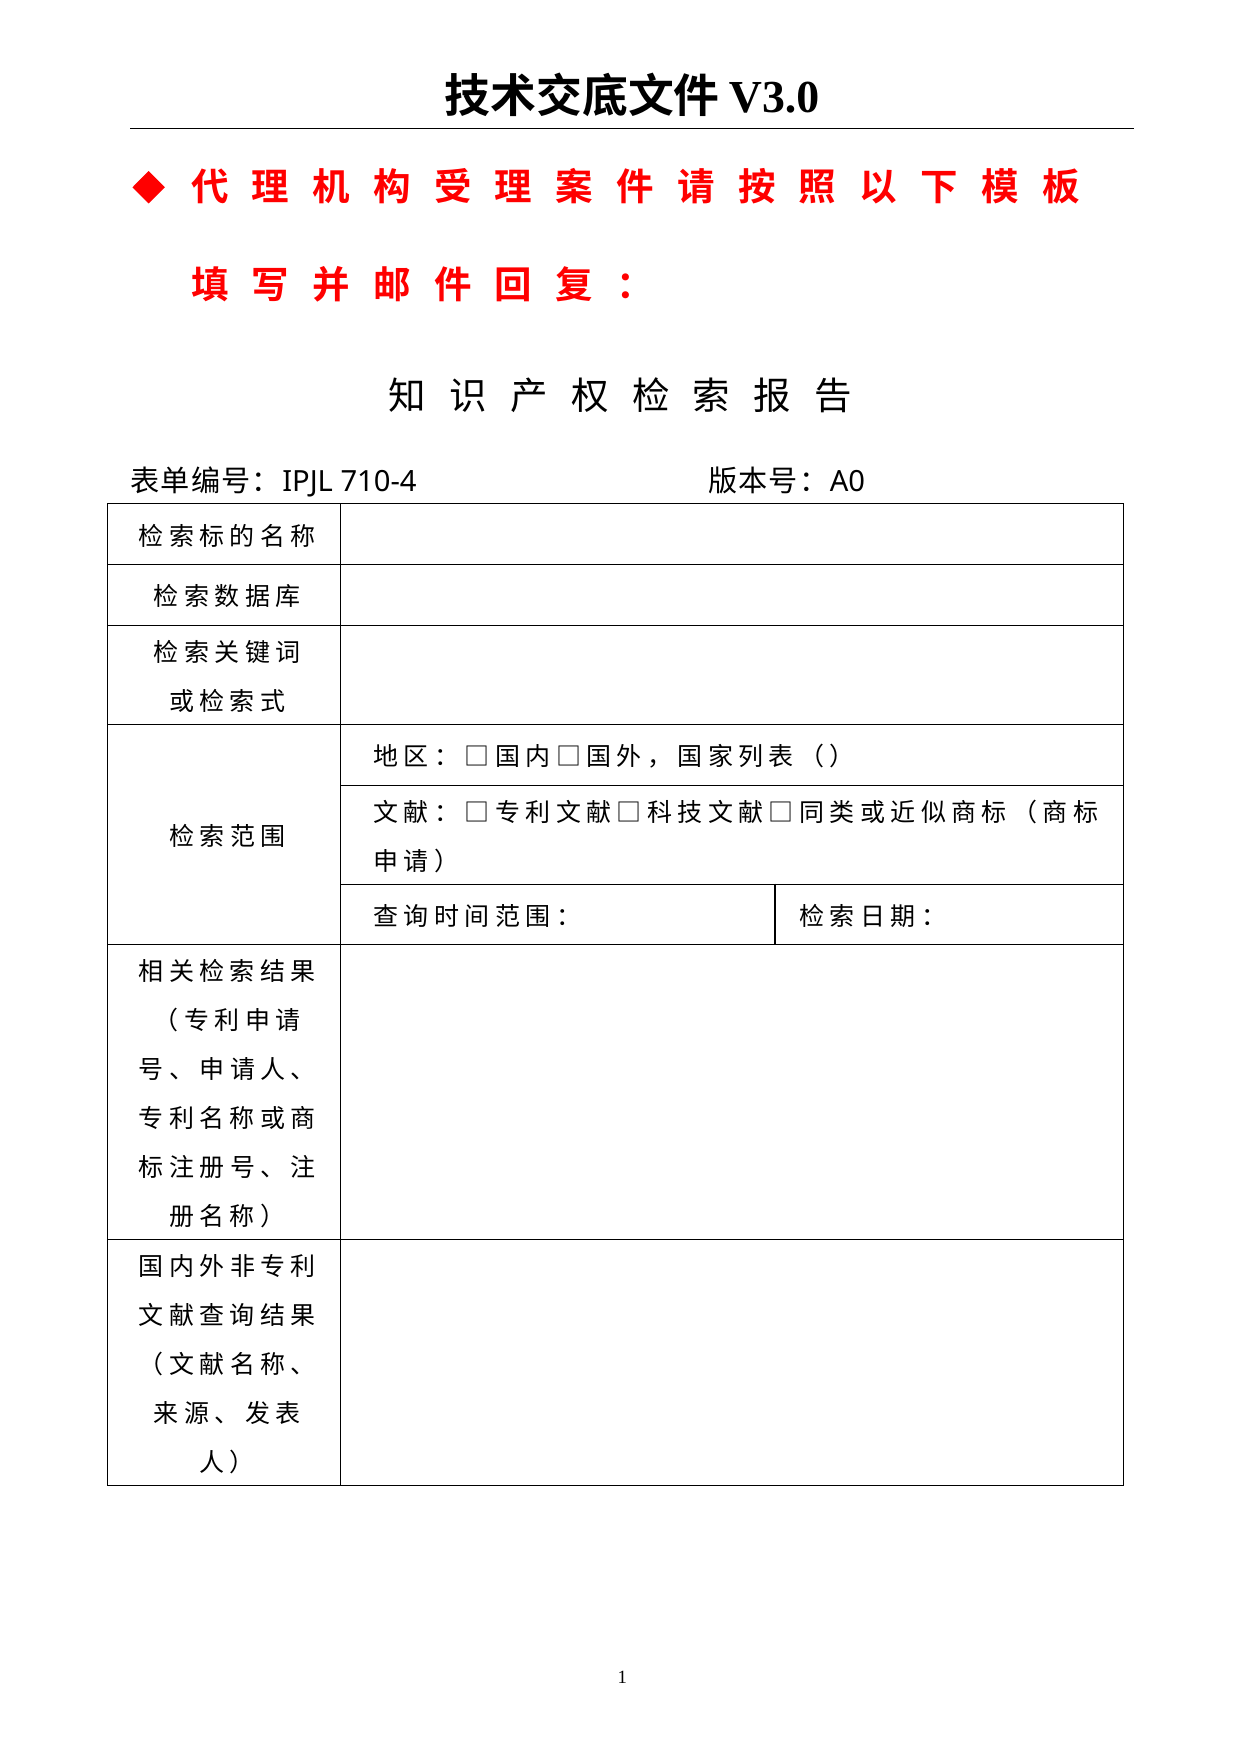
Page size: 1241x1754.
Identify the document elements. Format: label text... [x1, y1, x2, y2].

table_cell 检索日期： [776, 885, 1123, 944]
table_cell 国内外非专利文献查询结果（文献名称、来源、发表人） [108, 1240, 340, 1485]
table_cell [341, 626, 1123, 724]
table_cell 地区：□国内□国外，国家列表（） [341, 725, 1123, 784]
text 表单编号：IPJL 710-4 版本号：A0 [130, 454, 1134, 503]
table_header 检索标的名称 [108, 504, 340, 564]
table_cell 检索数据库 [108, 565, 340, 625]
table_cell [341, 565, 1123, 625]
table_cell 检索关键词 或检索式 [108, 626, 340, 724]
table_cell 文献：□专利文献□科技文献□同类或近似商标（商标申请） [341, 786, 1123, 883]
list 代理机构受理案件请按照以下模板填写并邮件回复： [130, 135, 1134, 331]
table_cell 检索范围 [108, 725, 340, 944]
text 知识产权检索报告 [130, 344, 1134, 442]
table_header [341, 504, 1123, 564]
table_cell 查询时间范围： [341, 885, 774, 944]
table_cell [341, 945, 1123, 1239]
table_cell 相关检索结果（专利申请号、申请人、专利名称或商标注册号、注册名称） [108, 945, 340, 1239]
table_cell [341, 1240, 1123, 1485]
